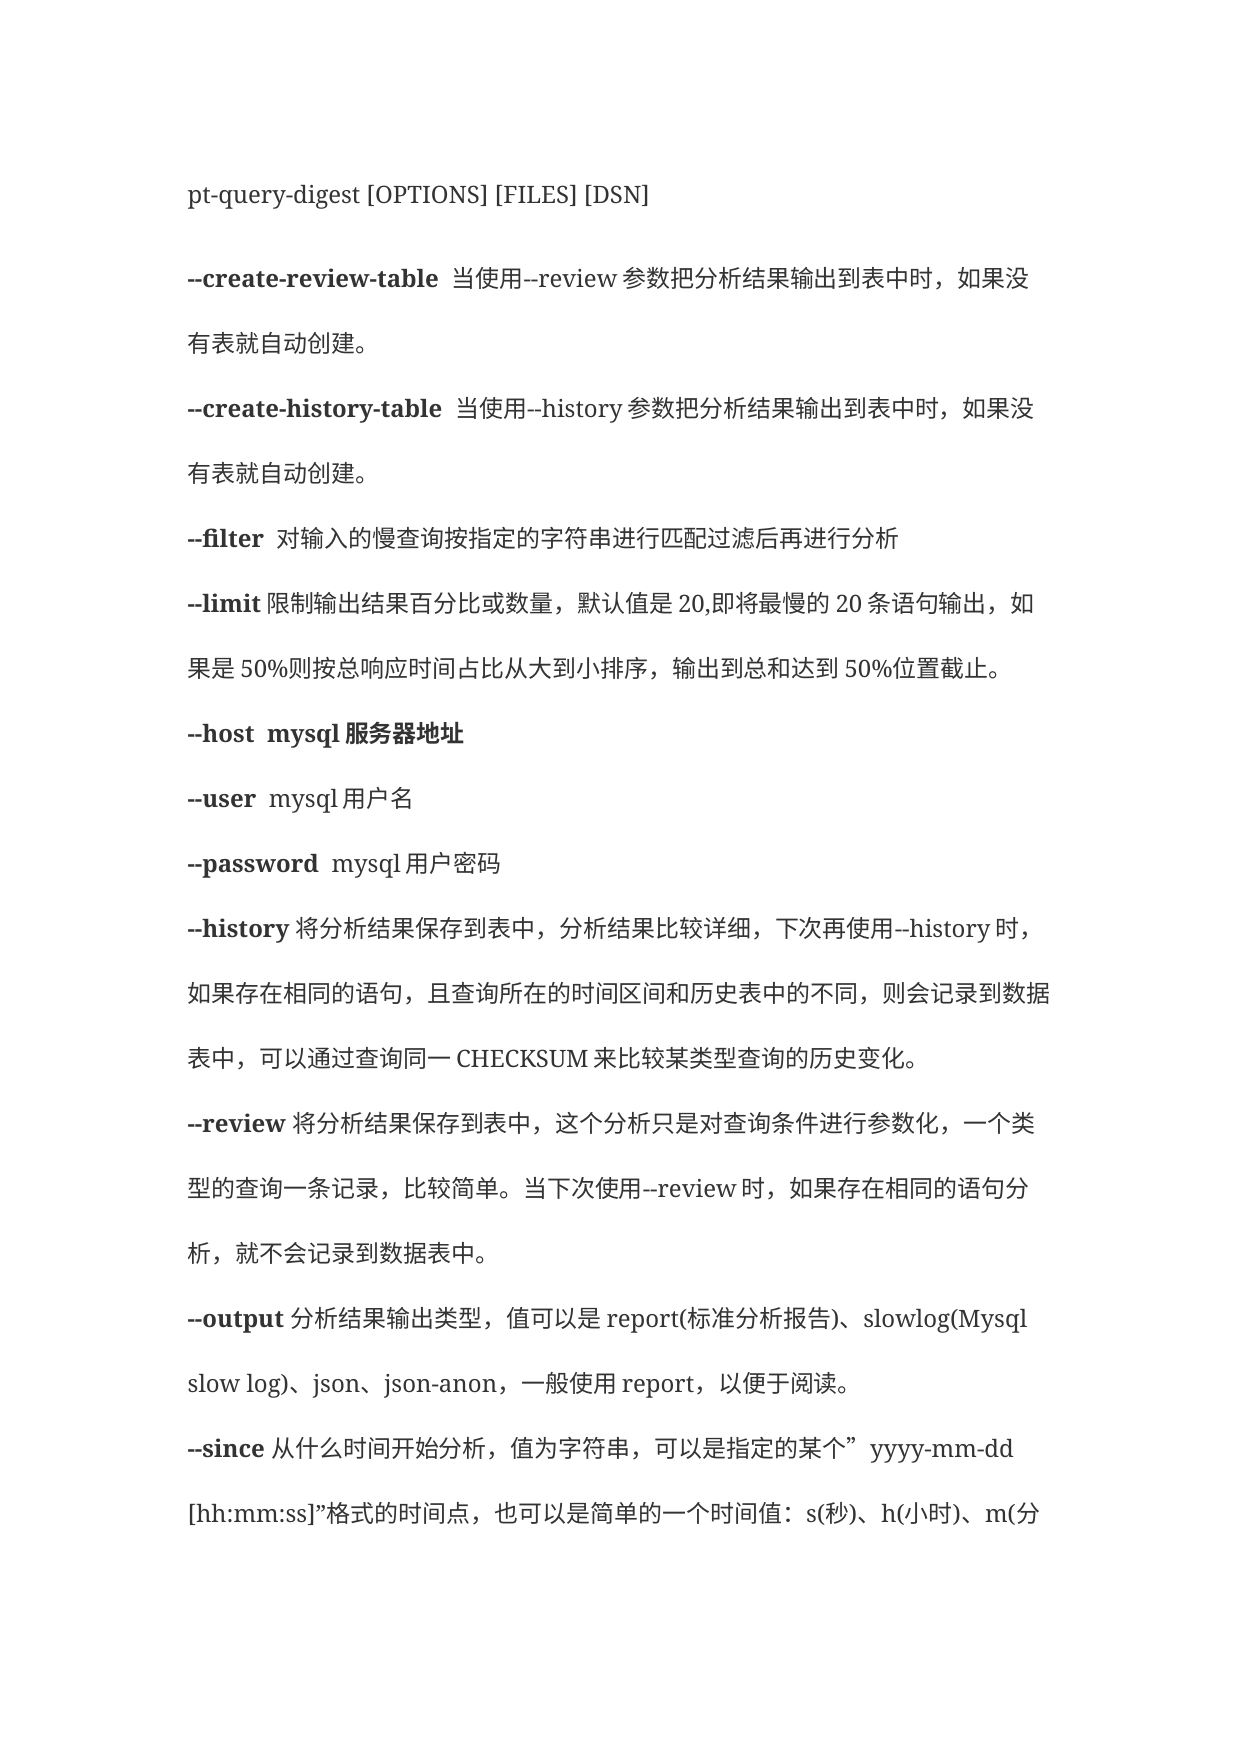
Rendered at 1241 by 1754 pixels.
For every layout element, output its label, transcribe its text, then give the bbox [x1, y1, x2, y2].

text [187, 244, 1053, 1544]
text pt-query-digest [OPTIONS] [FILES] [DSN] [187, 162, 1053, 227]
